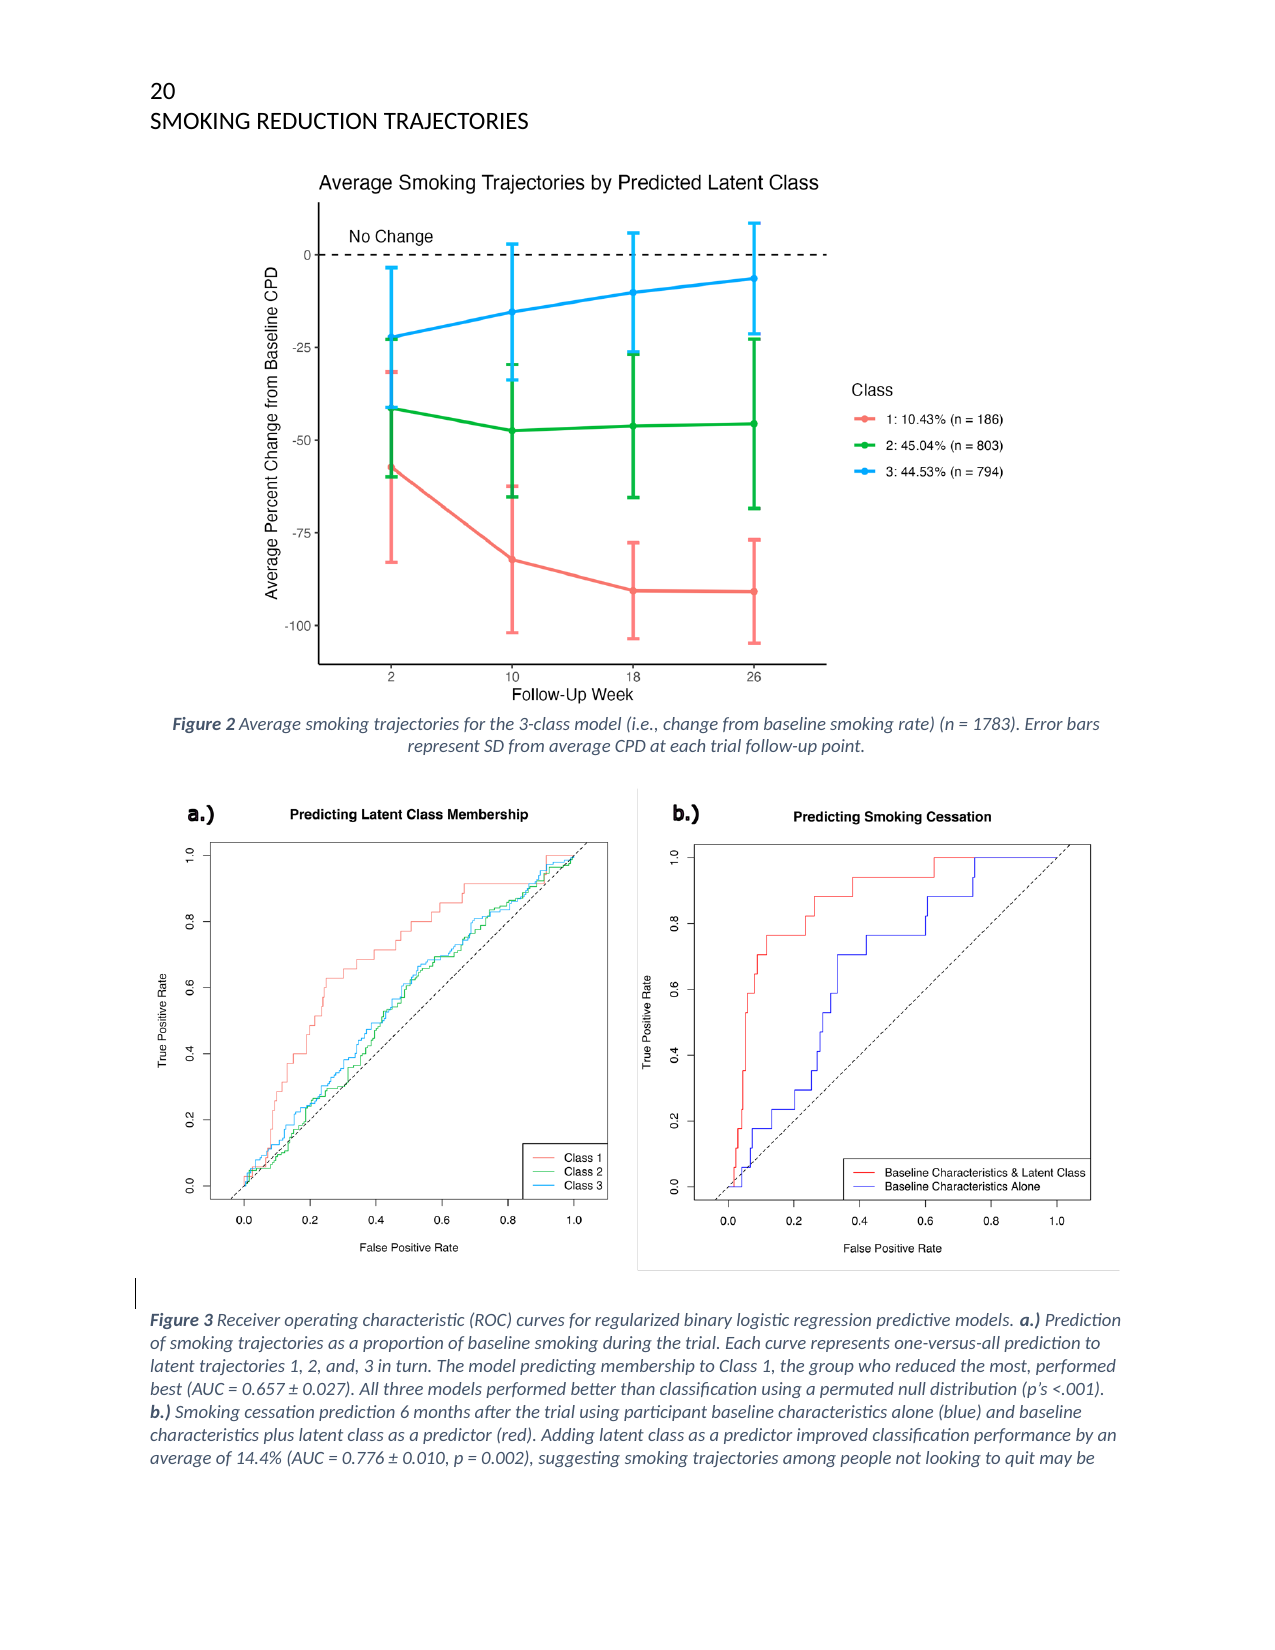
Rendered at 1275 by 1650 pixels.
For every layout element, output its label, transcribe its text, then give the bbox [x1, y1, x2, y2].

picture [256, 166, 1019, 712]
text Figure 2 Average smoking trajectories for the 3-class model (i.e., change from baseline smoking rate) (n = 1783). Error bars represent SD from average CPD at each trial follow-up point. [150, 712, 1125, 757]
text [150, 1309, 1125, 1469]
picture [150, 778, 1125, 1279]
